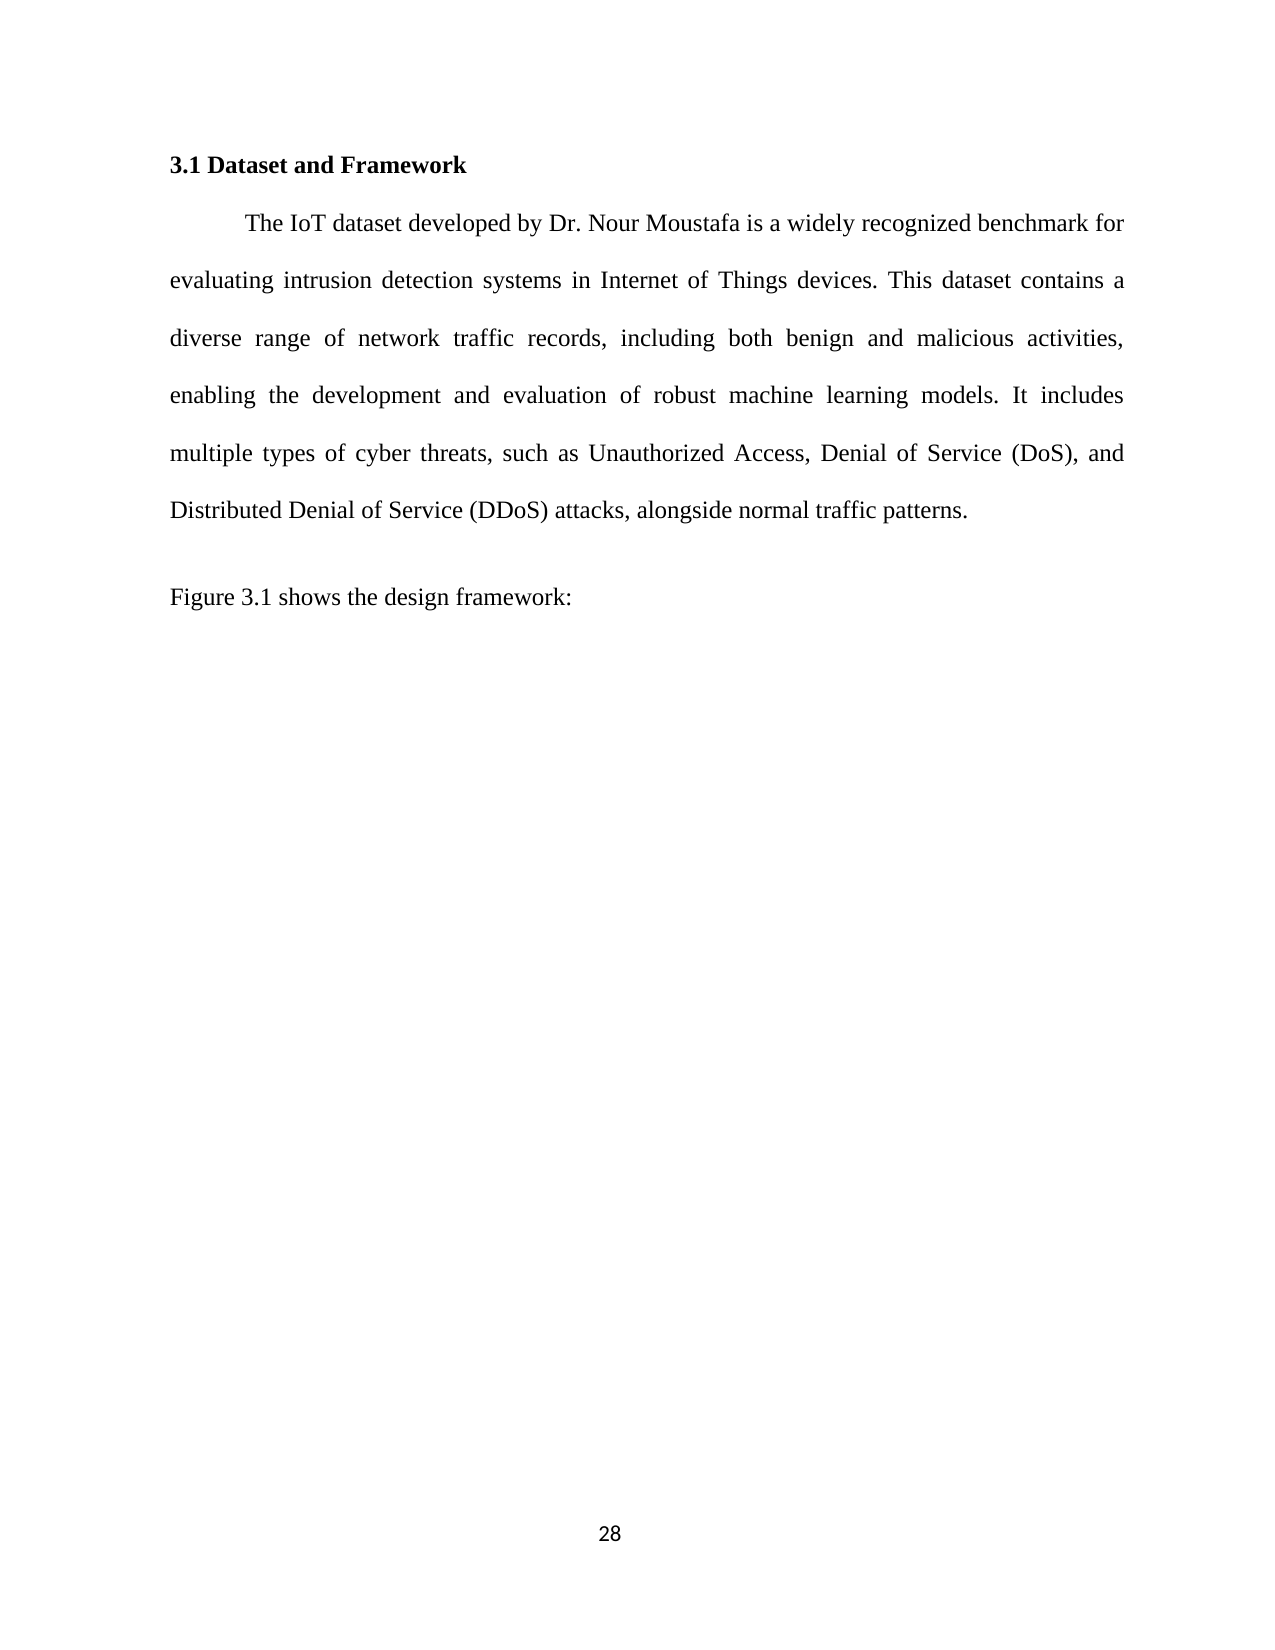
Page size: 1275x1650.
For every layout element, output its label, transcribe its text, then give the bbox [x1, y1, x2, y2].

subtitle 3.1 Dataset and Framework [169, 150, 1125, 179]
text The IoT dataset developed by Dr. Nour Moustafa is a widely recognized benchmark for evaluating intrusion detection systems in Internet of Things devices. This dataset contains a diverse range of network traffic records, including both benign and malicious activities, enabling the development and evaluation of robust machine learning models. It includes multiple types of cyber threats, such as Unauthorized Access, Denial of Service (DoS), and Distributed Denial of Service (DDoS) attacks, alongside normal traffic patterns. [169, 208, 1125, 524]
text Figure 3.1 shows the design framework: [169, 582, 1125, 611]
